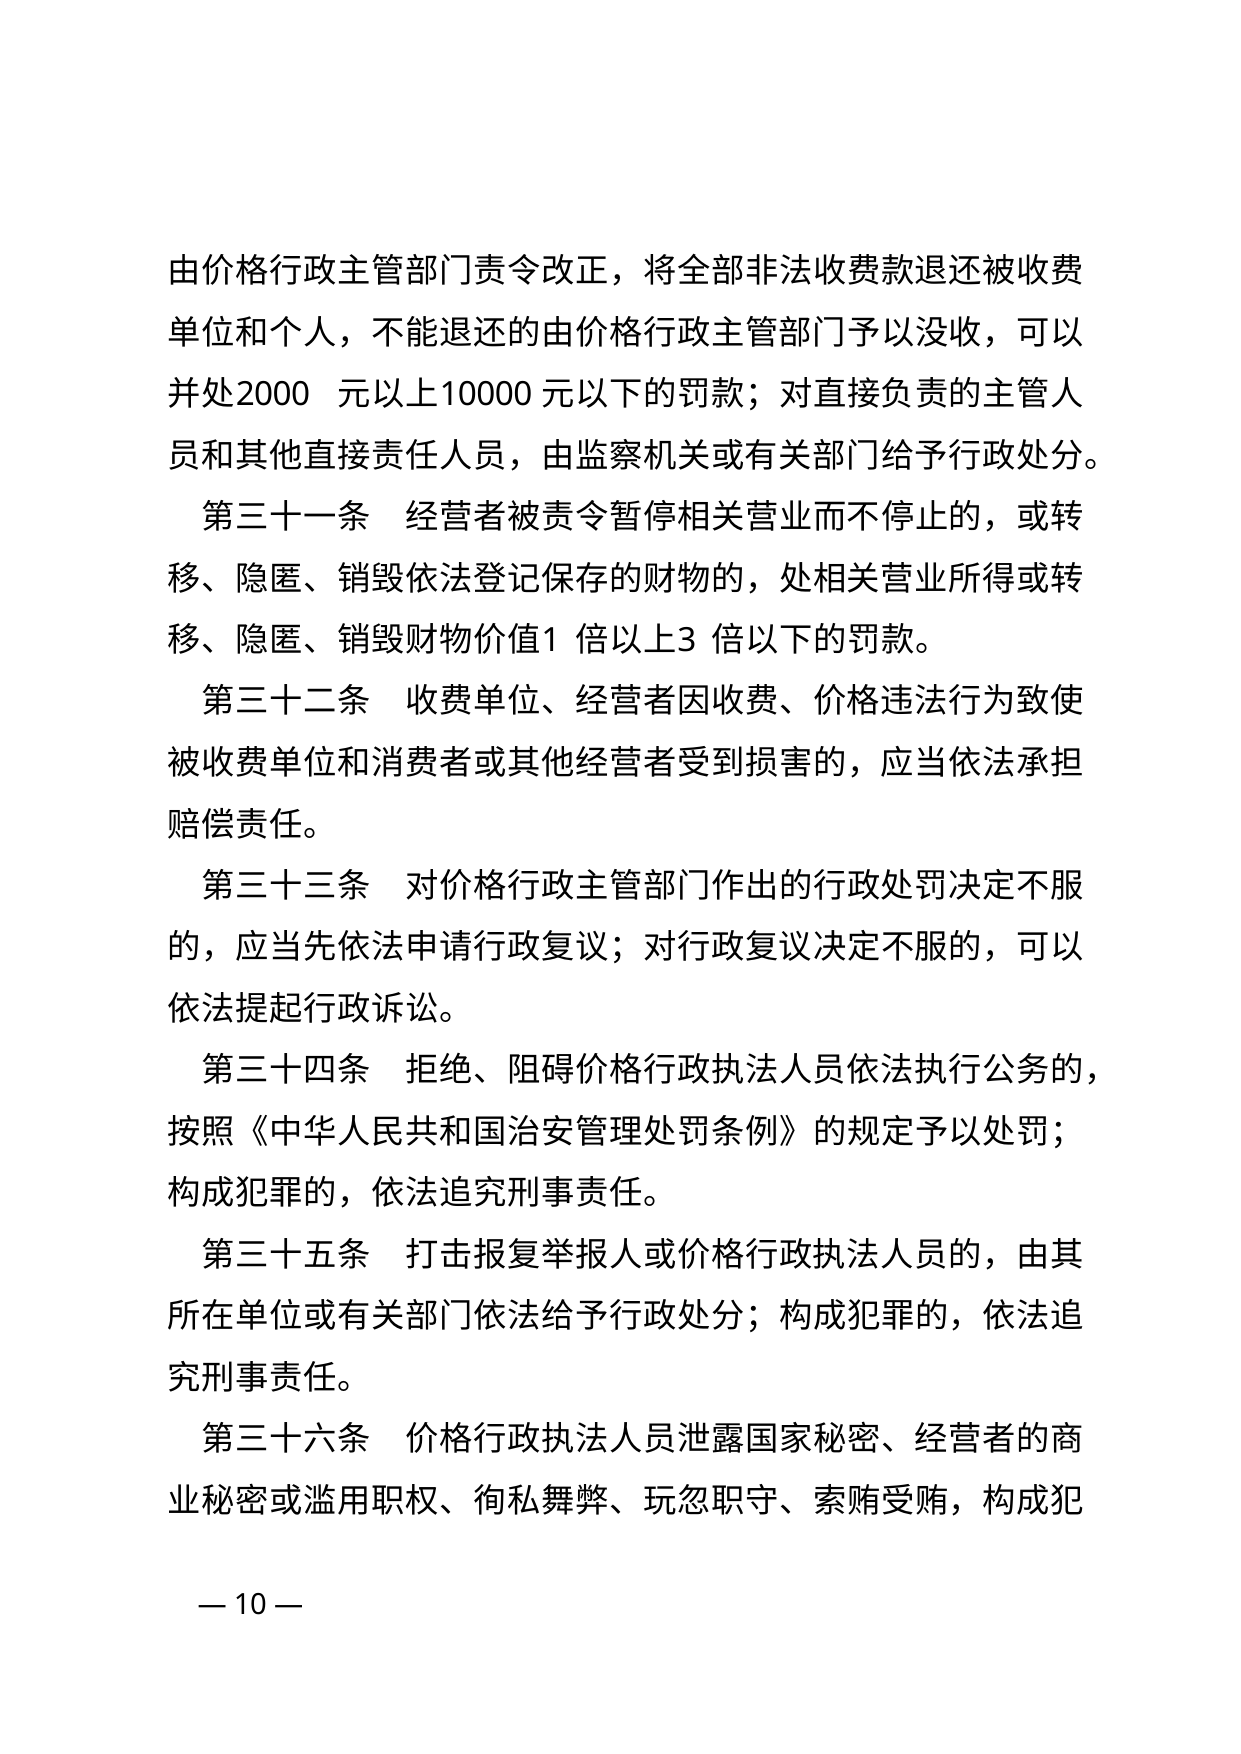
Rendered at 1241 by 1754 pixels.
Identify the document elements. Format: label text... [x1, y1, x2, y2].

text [168, 1405, 1084, 1528]
text 第三十二条 收费单位、经营者因收费、价格违法行为致使被收费单位和消费者或其他经营者受到损害的，应当依法承担赔偿责任。 [168, 668, 1084, 852]
text 第三十一条 经营者被责令暂停相关营业而不停止的，或转移、隐匿、销毁依法登记保存的财物的，处相关营业所得或转移、隐匿、销毁财物价值1倍以上3倍以下的罚款。 [168, 483, 1084, 668]
text 第三十四条 拒绝、阻碍价格行政执法人员依法执行公务的，按照《中华人民共和国治安管理处罚条例》的规定予以处罚；构成犯罪的，依法追究刑事责任。 [168, 1037, 1084, 1221]
text 第三十五条 打击报复举报人或价格行政执法人员的，由其所在单位或有关部门依法给予行政处分；构成犯罪的，依法追究刑事责任。 [168, 1221, 1084, 1405]
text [168, 238, 1084, 483]
text 第三十三条 对价格行政主管部门作出的行政处罚决定不服的，应当先依法申请行政复议；对行政复议决定不服的，可以依法提起行政诉讼。 [168, 852, 1084, 1037]
